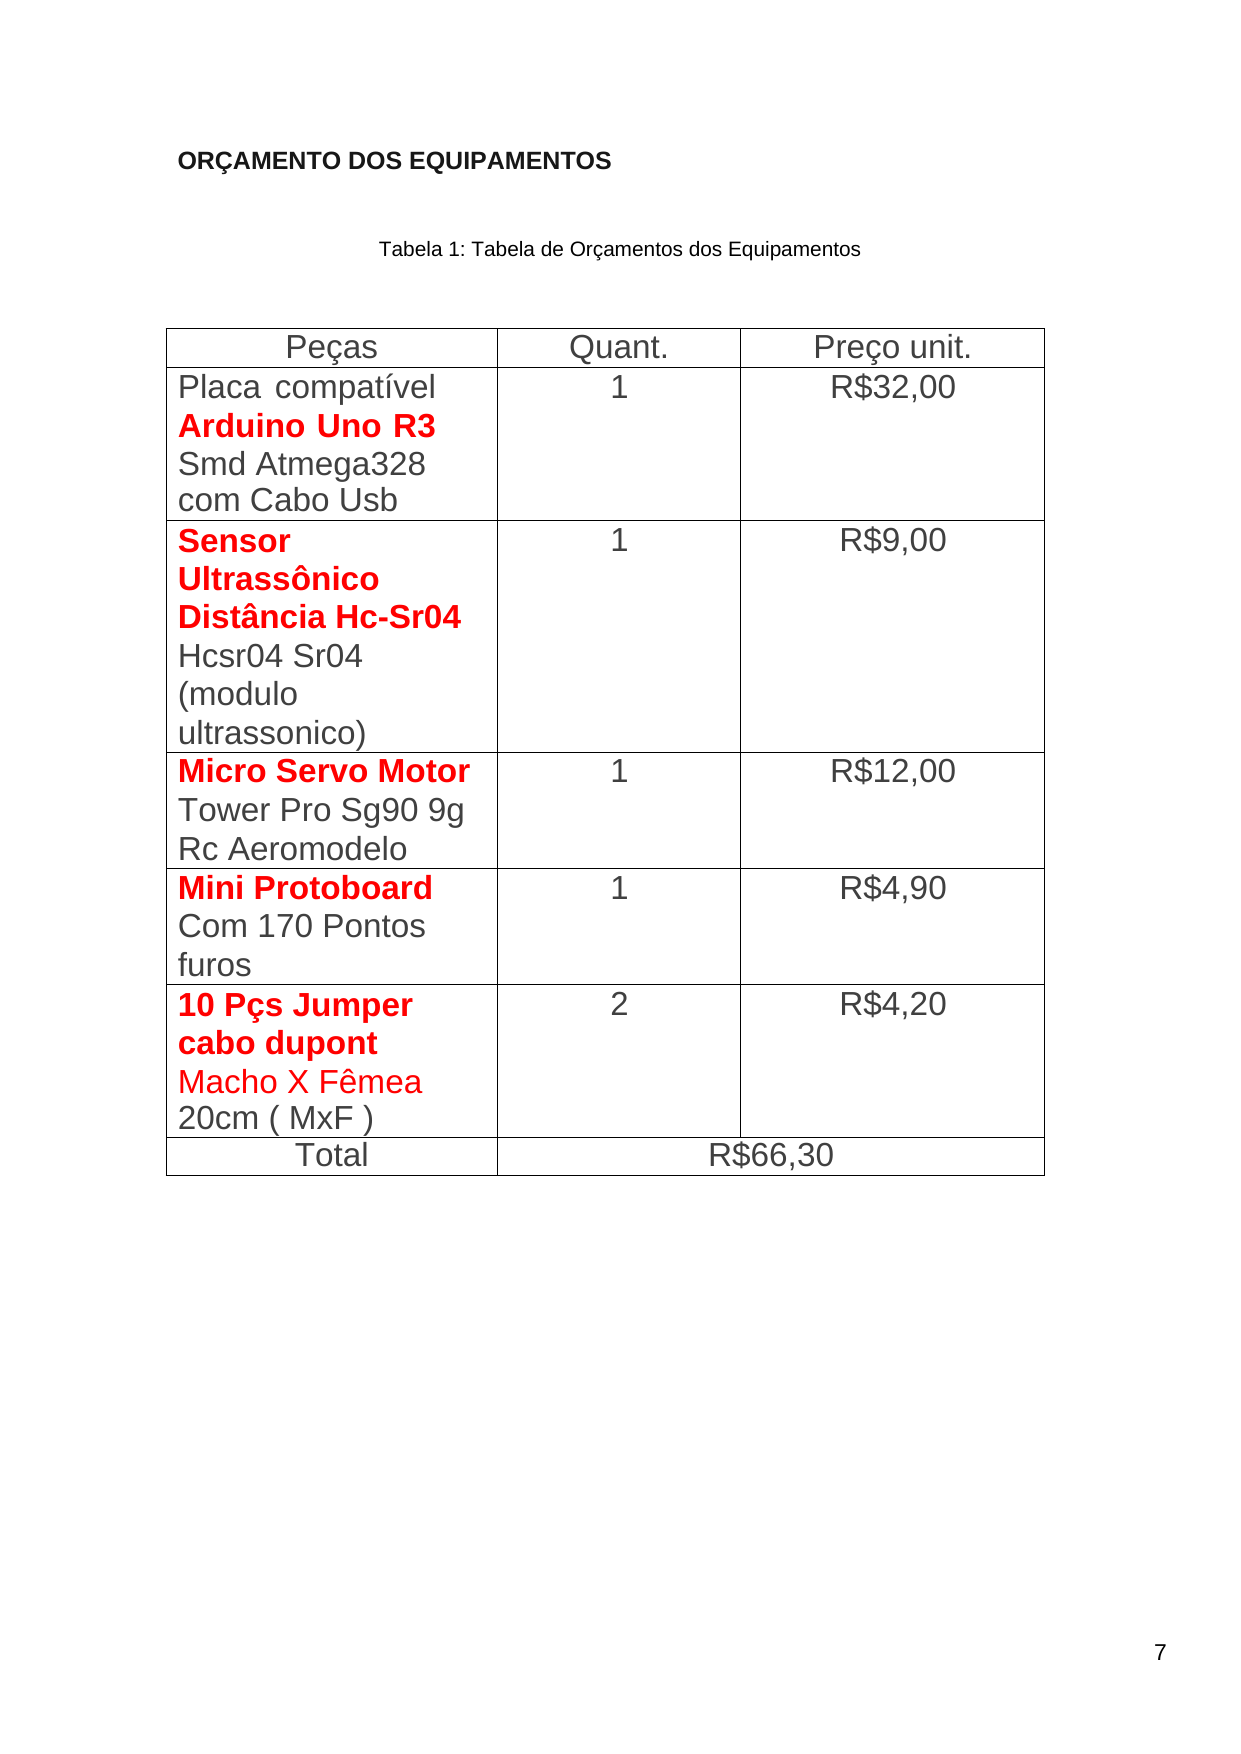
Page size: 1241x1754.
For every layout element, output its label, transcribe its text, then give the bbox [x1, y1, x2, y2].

table_cell R$66,30 [498, 1138, 1044, 1175]
table_cell R$4,90 [741, 869, 1044, 984]
table_cell R$12,00 [741, 753, 1044, 868]
table_cell Placa compatível Arduino Uno R3 Smd Atmega328 com Cabo Usb [167, 368, 497, 520]
table_cell R$32,00 [741, 368, 1044, 520]
table_cell Mini Protoboard Com 170 Pontos furos [167, 869, 497, 984]
table_cell 1 [498, 368, 740, 520]
text Tabela 1: Tabela de Orçamentos dos Equipamentos [279, 237, 961, 261]
table_cell R$4,20 [741, 985, 1044, 1137]
table_cell Micro Servo Motor Tower Pro Sg90 9g Rc Aeromodelo [167, 753, 497, 868]
table_cell 1 [498, 869, 740, 984]
table_cell R$9,00 [741, 521, 1044, 752]
table_header Peças [167, 329, 497, 367]
table_cell 2 [498, 985, 740, 1137]
table_cell 10 Pçs Jumper cabo dupont Macho X Fêmea 20cm ( MxF ) [167, 985, 497, 1137]
table_cell 1 [498, 753, 740, 868]
table_cell Sensor Ultrassônico Distância Hc-Sr04 Hcsr04 Sr04 (modulo ultrassonico) [167, 521, 497, 752]
table_cell 1 [498, 521, 740, 752]
subtitle ORÇAMENTO DOS EQUIPAMENTOS [177, 146, 1076, 174]
table_header Preço unit. [741, 329, 1044, 367]
table_cell Total [167, 1138, 497, 1175]
table_header Quant. [498, 329, 740, 367]
